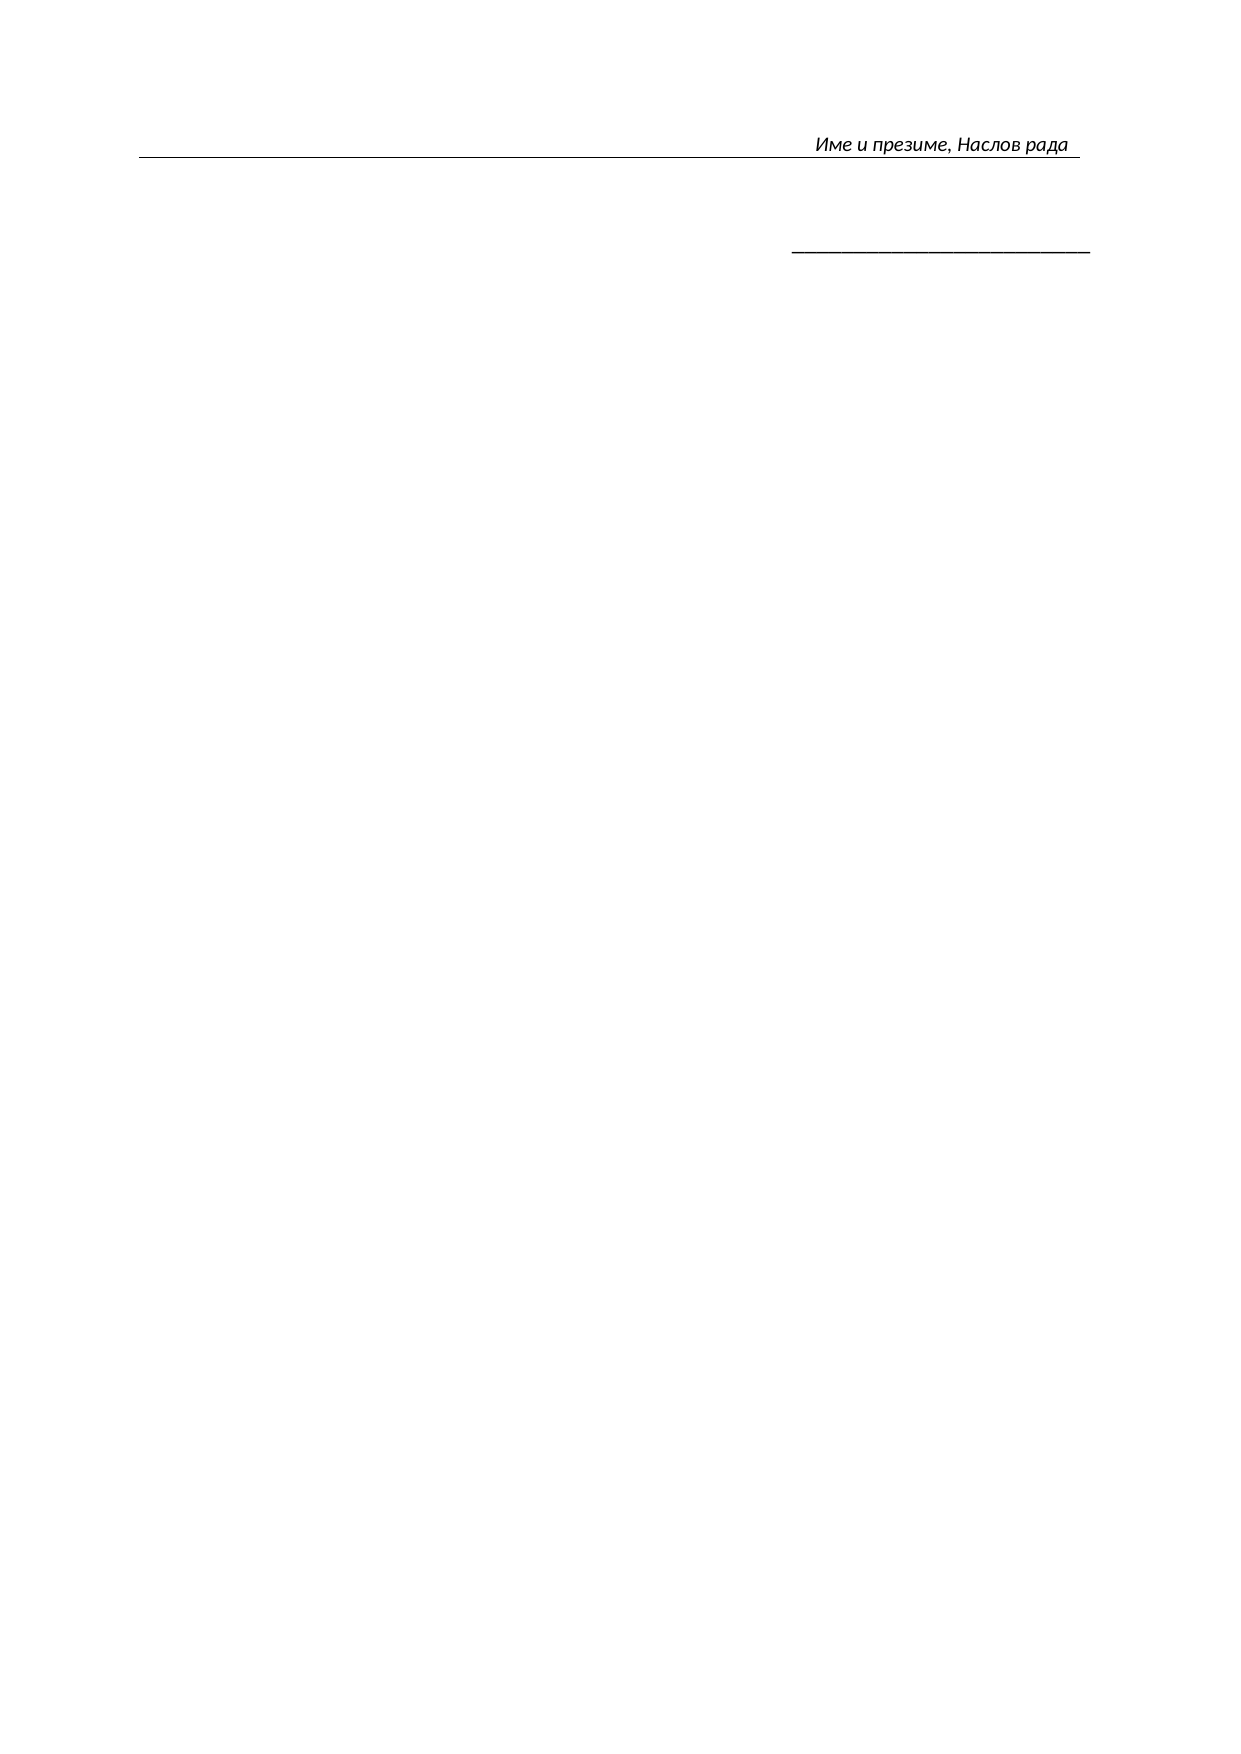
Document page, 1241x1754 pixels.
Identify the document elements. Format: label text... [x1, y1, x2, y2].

text ________________________ [261, 226, 1090, 257]
